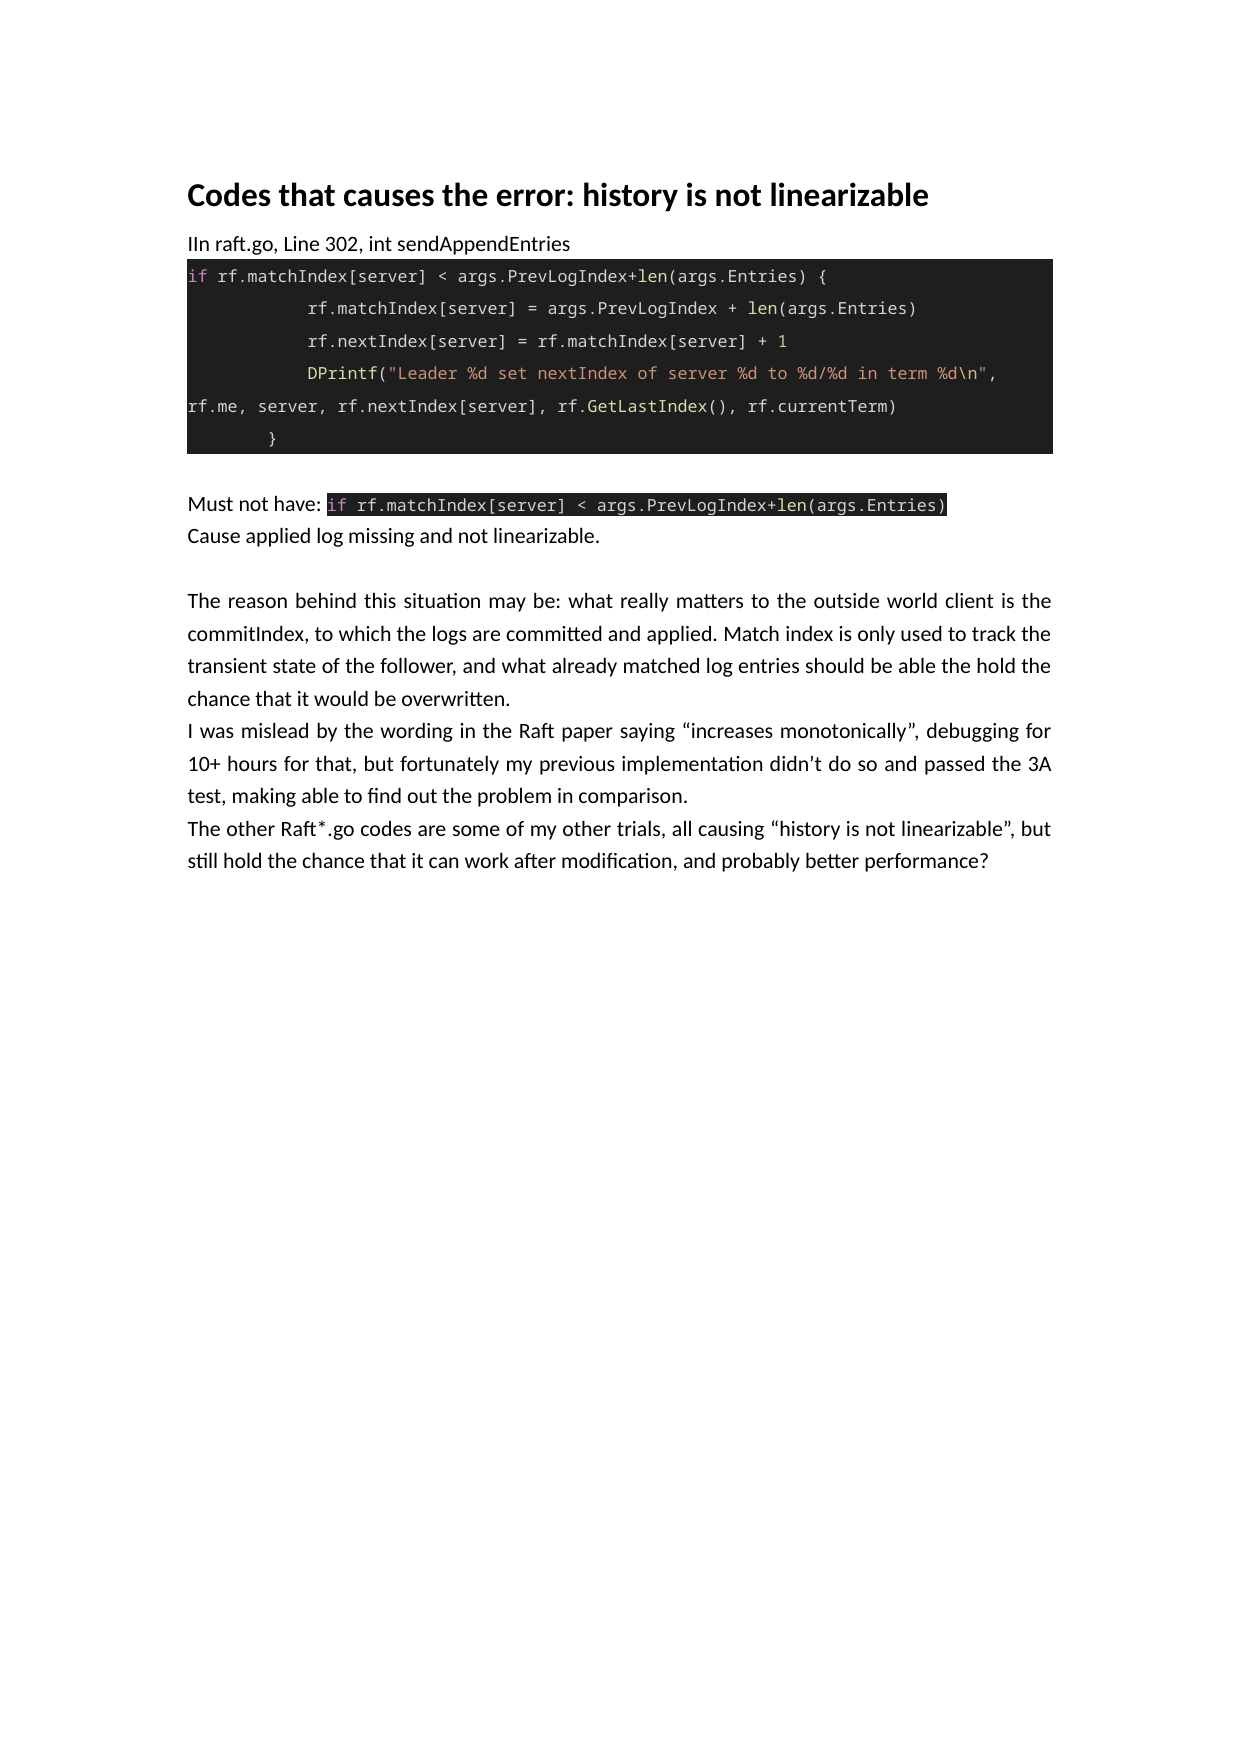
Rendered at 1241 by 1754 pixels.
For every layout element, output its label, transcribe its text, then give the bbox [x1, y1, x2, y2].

text IIn raft.go, Line 302, int sendAppendEntries [187, 227, 1053, 259]
text DPrintf("Leader %d set nextIndex of server %d to %d/%d in term %d\n", rf.me, server, rf.nextIndex[server], rf.GetLastIndex(), rf.currentTerm) [187, 357, 1053, 422]
text Codes that causes the error: history is not linearizable [187, 162, 1053, 227]
text The other Raft*.go codes are some of my other trials, all causing “history is not linearizable”, but still hold the chance that it can work after modification, and probably better performance? [187, 812, 1053, 877]
text } [187, 422, 1053, 454]
text I was mislead by the wording in the Raft paper saying “increases monotonically”, debugging for 10+ hours for that, but fortunately my previous implementation didn’t do so and passed the 3A test, making able to find out the problem in comparison. [187, 714, 1053, 812]
text Must not have: if rf.matchIndex[server] < args.PrevLogIndex+len(args.Entries) [187, 487, 1053, 519]
text if rf.matchIndex[server] < args.PrevLogIndex+len(args.Entries) { [187, 259, 1053, 292]
text The reason behind this situation may be: what really matters to the outside world client is the commitIndex, to which the logs are committed and applied. Match index is only used to track the transient state of the follower, and what already matched log entries should be able the hold the chance that it would be overwritten. [187, 584, 1053, 714]
text rf.nextIndex[server] = rf.matchIndex[server] + 1 [187, 324, 1053, 357]
text rf.matchIndex[server] = args.PrevLogIndex + len(args.Entries) [187, 292, 1053, 324]
text Cause applied log missing and not linearizable. [187, 519, 1053, 552]
